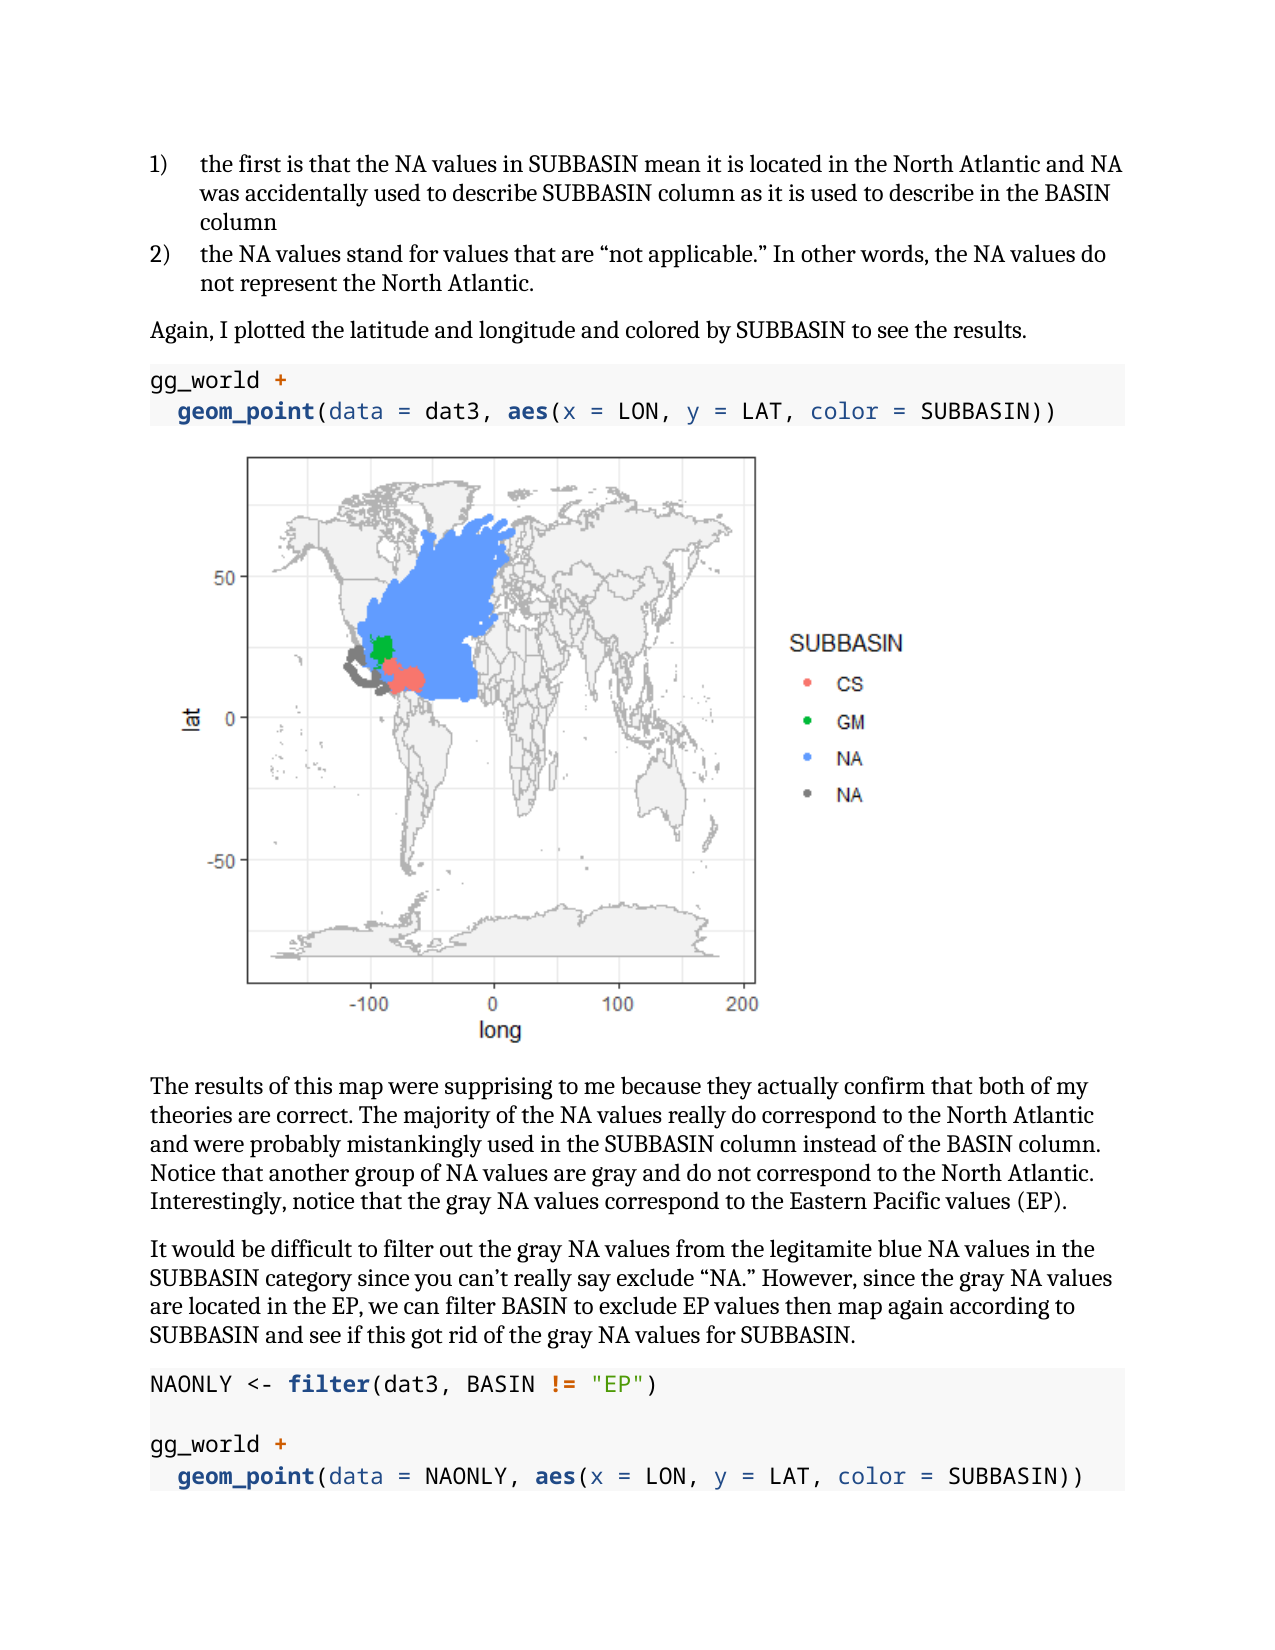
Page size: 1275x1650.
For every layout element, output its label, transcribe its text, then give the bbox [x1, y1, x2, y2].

text Again, I plotted the latitude and longitude and colored by SUBBASIN to see the results. [150, 316, 1125, 345]
text The results of this map were supprising to me because they actually confirm that both of my theories are correct. The majority of the NA values really do correspond to the North Atlantic and were probably mistankingly used in the SUBBASIN column instead of the BASIN column. Notice that another group of NA values are gray and do not correspond to the North Atlantic. Interestingly, notice that the gray NA values correspond to the Eastern Pacific values (EP). [150, 1072, 1125, 1216]
text NAONLY <- filter(dat3, BASIN != "EP") gg_world + geom_point(data = NAONLY, aes(x = LON, y = LAT, color = SUBBASIN)) [150, 1368, 1125, 1491]
text It would be difficult to filter out the gray NA values from the legitamite blue NA values in the SUBBASIN category since you can’t really say exclude “NA.” However, since the gray NA values are located in the EP, we can filter BASIN to exclude EP values then map again according to SUBBASIN and see if this got rid of the gray NA values for SUBBASIN. [150, 1235, 1125, 1350]
text gg_world + geom_point(data = dat3, aes(x = LON, y = LAT, color = SUBBASIN)) [287, 364, 1125, 426]
picture [168, 447, 927, 1054]
list the NA values stand for values that are “not applicable.” In other words, the NA values do not represent the North Atlantic. [150, 240, 1125, 297]
list the first is that the NA values in SUBBASIN mean it is located in the North Atlantic and NA was accidentally used to describe SUBBASIN column as it is used to describe in the BASIN column [150, 150, 1125, 236]
